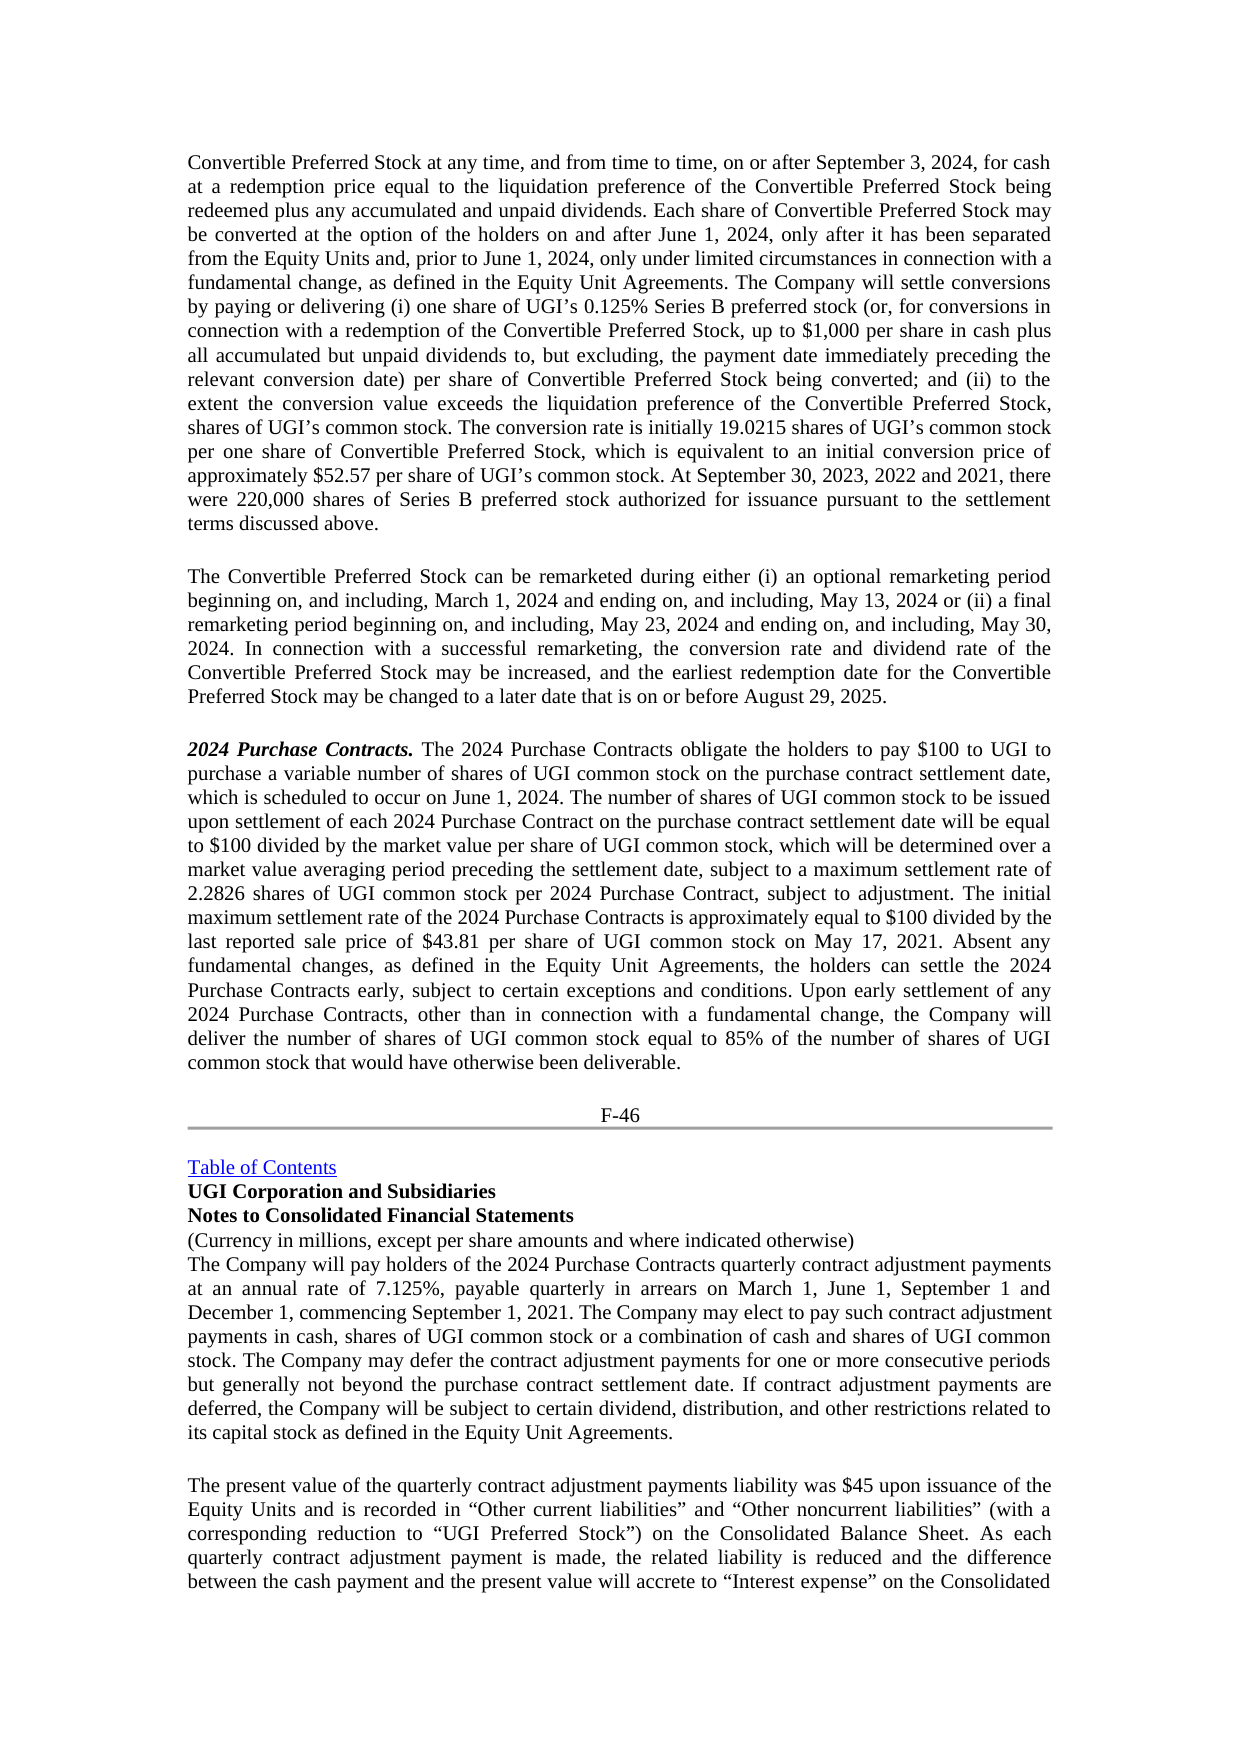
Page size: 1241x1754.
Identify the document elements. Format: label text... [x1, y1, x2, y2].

text Table of Contents [187, 1155, 1053, 1179]
text The Convertible Preferred Stock can be remarketed during either (i) an optional remarketing period beginning on, and including, March 1, 2024 and ending on, and including, May 13, 2024 or (ii) a final remarketing period beginning on, and including, May 23, 2024 and ending on, and including, May 30, 2024. In connection with a successful remarketing, the conversion rate and dividend rate of the Convertible Preferred Stock may be increased, and the earliest redemption date for the Convertible Preferred Stock may be changed to a later date that is on or before August 29, 2025. [187, 564, 1053, 708]
text Notes to Consolidated Financial Statements [187, 1203, 1053, 1227]
text F-46 [187, 1102, 1053, 1126]
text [187, 1473, 1053, 1593]
text UGI Corporation and Subsidiaries [187, 1179, 1053, 1203]
text (Currency in millions, except per share amounts and where indicated otherwise) [187, 1227, 1053, 1252]
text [187, 150, 1053, 535]
text 2024 Purchase Contracts. The 2024 Purchase Contracts obligate the holders to pay $100 to UGI to purchase a variable number of shares of UGI common stock on the purchase contract settlement date, which is scheduled to occur on June 1, 2024. The number of shares of UGI common stock to be issued upon settlement of each 2024 Purchase Contract on the purchase contract settlement date will be equal to $100 divided by the market value per share of UGI common stock, which will be determined over a market value averaging period preceding the settlement date, subject to a maximum settlement rate of 2.2826 shares of UGI common stock per 2024 Purchase Contract, subject to adjustment. The initial maximum settlement rate of the 2024 Purchase Contracts is approximately equal to $100 divided by the last reported sale price of $43.81 per share of UGI common stock on May 17, 2021. Absent any fundamental changes, as defined in the Equity Unit Agreements, the holders can settle the 2024 Purchase Contracts early, subject to certain exceptions and conditions. Upon early settlement of any 2024 Purchase Contracts, other than in connection with a fundamental change, the Company will deliver the number of shares of UGI common stock equal to 85% of the number of shares of UGI common stock that would have otherwise been deliverable. [187, 737, 1053, 1074]
text The Company will pay holders of the 2024 Purchase Contracts quarterly contract adjustment payments at an annual rate of 7.125%, payable quarterly in arrears on March 1, June 1, September 1 and December 1, commencing September 1, 2021. The Company may elect to pay such contract adjustment payments in cash, shares of UGI common stock or a combination of cash and shares of UGI common stock. The Company may defer the contract adjustment payments for one or more consecutive periods but generally not beyond the purchase contract settlement date. If contract adjustment payments are deferred, the Company will be subject to certain dividend, distribution, and other restrictions related to its capital stock as defined in the Equity Unit Agreements. [187, 1252, 1053, 1444]
